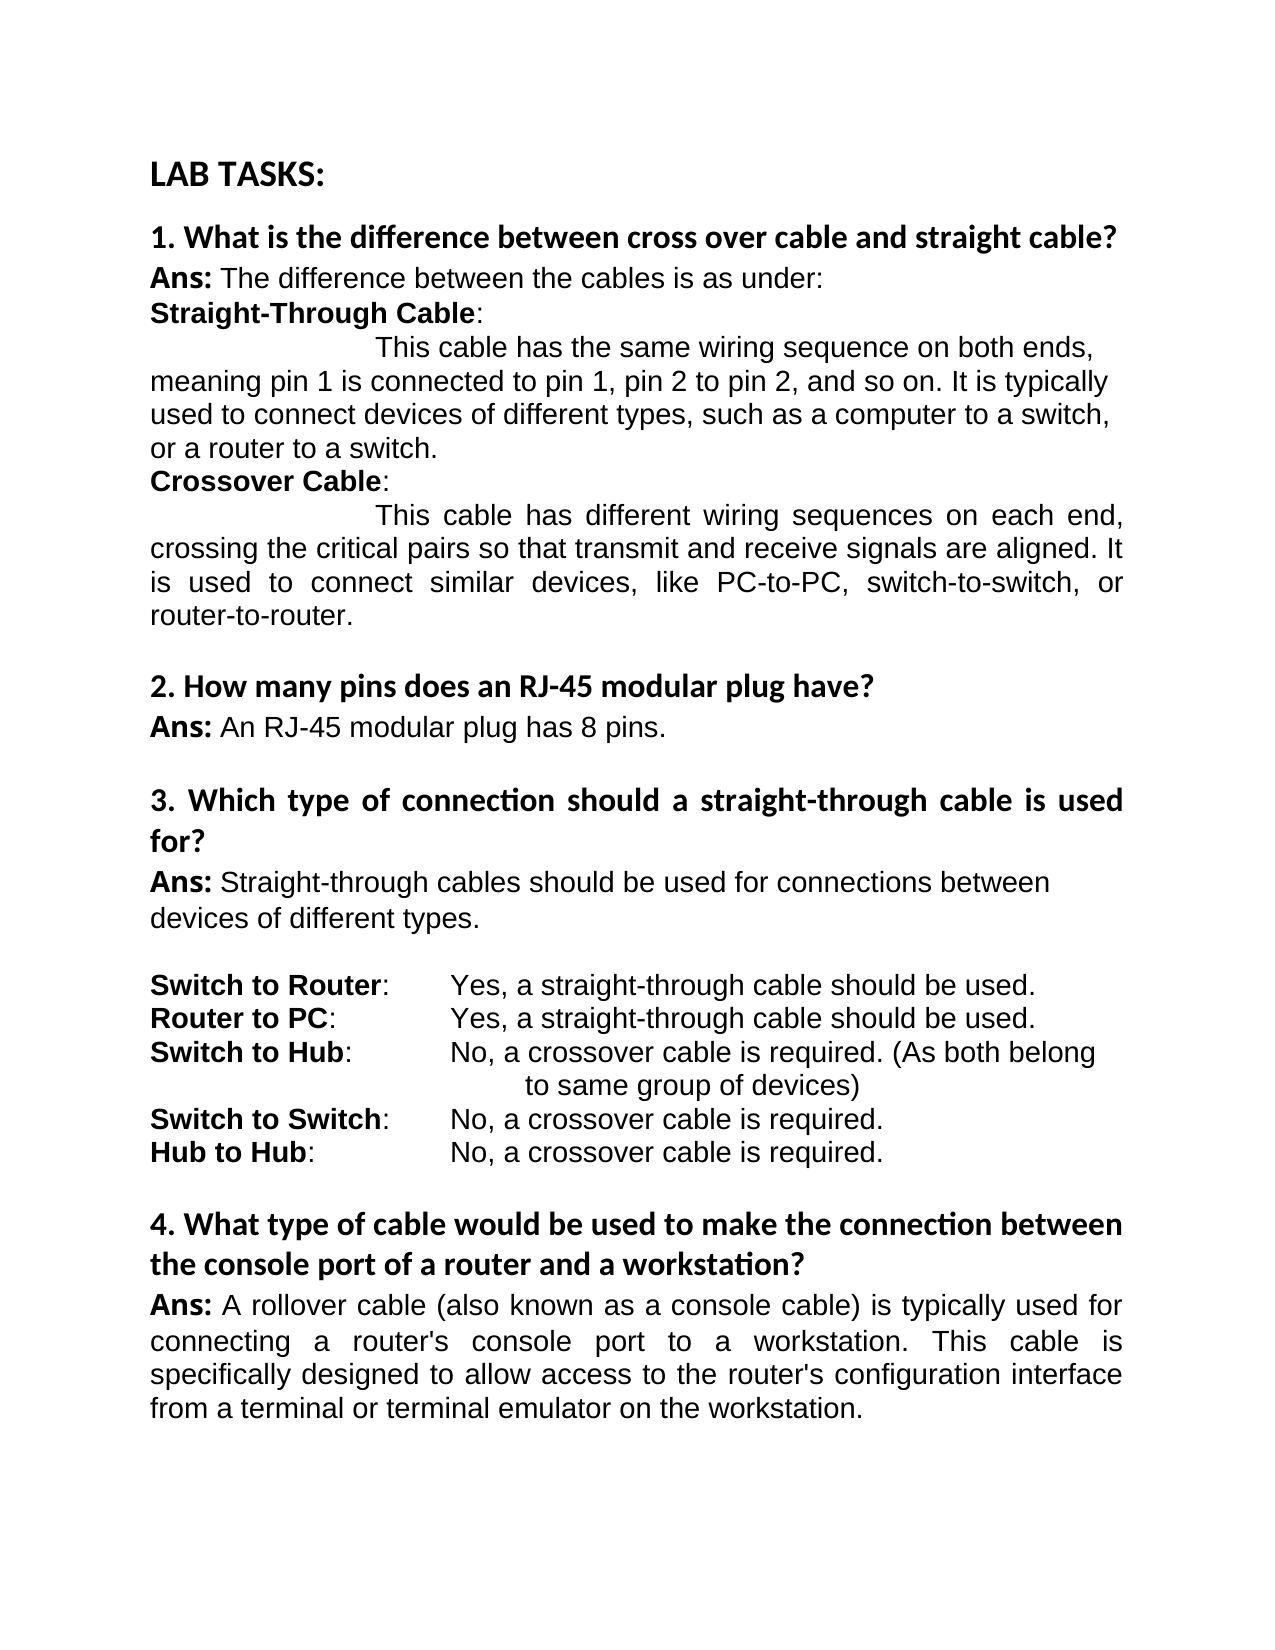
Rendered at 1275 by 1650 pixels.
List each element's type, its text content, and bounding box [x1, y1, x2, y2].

text Ans: The difference between the cables is as under: [150, 257, 1125, 297]
text 3. Which type of connection should a straight-through cable is used for? [150, 779, 1125, 861]
text Ans: Straight-through cables should be used for connections between devices of different types. [150, 861, 1125, 934]
text Ans: An RJ-45 modular plug has 8 pins. [150, 706, 1125, 746]
text 2. How many pins does an RJ-45 modular plug have? [150, 666, 1125, 706]
text 1. What is the difference between cross over cable and straight cable? [150, 216, 1125, 257]
text Router to PC: Yes, a straight-through cable should be used. [150, 1001, 1125, 1035]
text This cable has different wiring sequences on each end, crossing the critical pairs so that transmit and receive signals are aligned. It is used to connect similar devices, like PC-to-PC, switch-to-switch, or router-to-router. [150, 498, 1125, 632]
text 4. What type of cable would be used to make the connection between the console port of a router and a workstation? [150, 1202, 1125, 1284]
text Switch to Switch: No, a crossover cable is required. [150, 1102, 1125, 1135]
text Straight-Through Cable: [150, 297, 1125, 330]
text Hub to Hub: No, a crossover cable is required. [150, 1135, 1125, 1169]
text Ans: A rollover cable (also known as a console cable) is typically used for connecting a router's console port to a workstation. This cable is specifically designed to allow access to the router's configuration interface from a terminal or terminal emulator on the workstation. [150, 1284, 1125, 1424]
text LAB TASKS: [150, 150, 1125, 196]
text Crossover Cable: [150, 464, 1125, 498]
text Switch to Router: Yes, a straight-through cable should be used. [150, 968, 1125, 1001]
text Switch to Hub: No, a crossover cable is required. (As both belong to same group of devices) [150, 1035, 1125, 1102]
text This cable has the same wiring sequence on both ends, meaning pin 1 is connected to pin 1, pin 2 to pin 2, and so on. It is typically used to connect devices of different types, such as a computer to a switch, or a router to a switch. [150, 330, 1125, 464]
